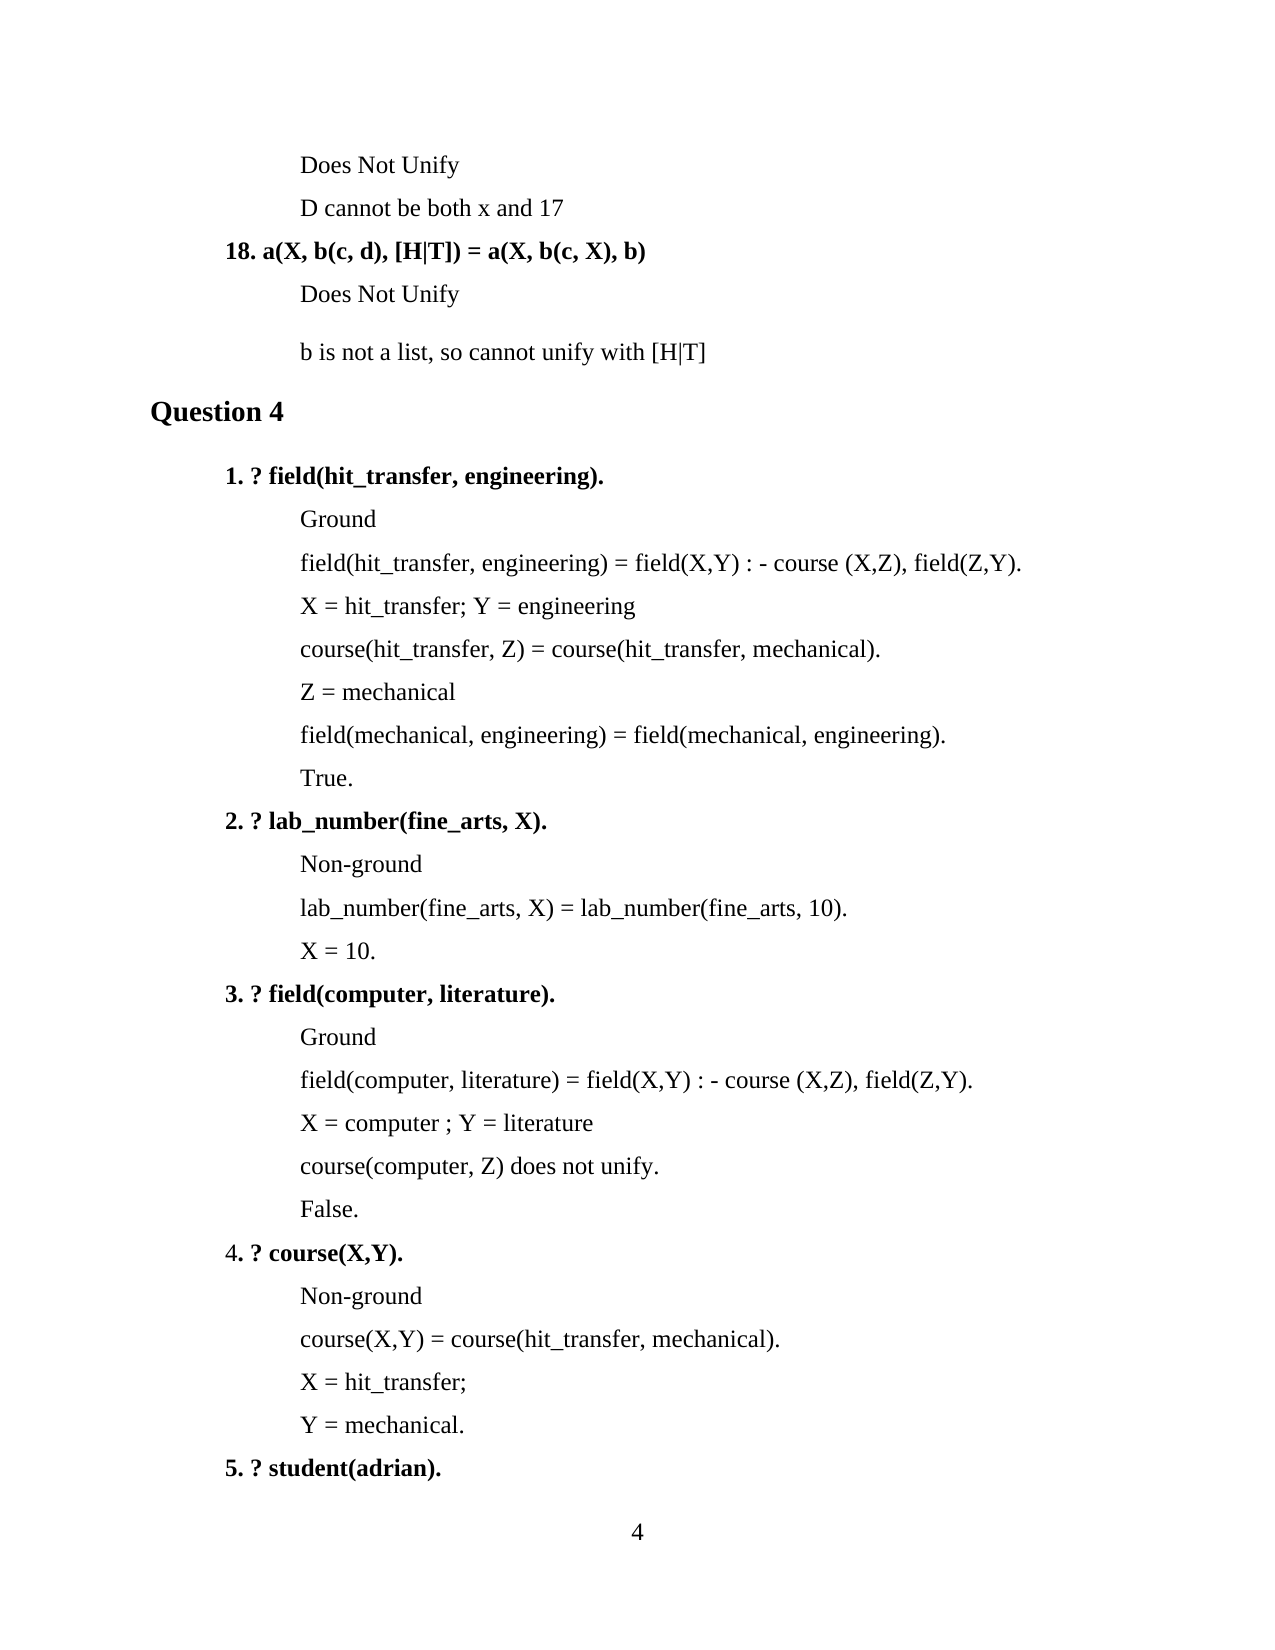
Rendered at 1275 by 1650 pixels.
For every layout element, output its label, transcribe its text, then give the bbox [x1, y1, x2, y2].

text True. [300, 763, 1125, 792]
text field(hit_transfer, engineering) = field(X,Y) : - course (X,Z), field(Z,Y). [300, 548, 1125, 576]
text field(computer, literature) = field(X,Y) : - course (X,Z), field(Z,Y). [300, 1065, 1125, 1094]
text 5. ? student(adrian). [225, 1453, 1125, 1482]
text Non-ground [225, 1281, 1125, 1309]
text course(X,Y) = course(hit_transfer, mechanical). [225, 1324, 1125, 1353]
text 1. ? field(hit_transfer, engineering). [225, 461, 1125, 490]
text 3. ? field(computer, literature). [225, 979, 1125, 1008]
text Y = mechanical. [225, 1410, 1125, 1439]
text X = hit_transfer; Y = engineering [300, 591, 1125, 619]
text lab_number(fine_arts, X) = lab_number(fine_arts, 10). [225, 893, 1125, 921]
text X = 10. [225, 936, 1125, 964]
text field(mechanical, engineering) = field(mechanical, engineering). [300, 720, 1125, 749]
text course(computer, Z) does not unify. [300, 1151, 1125, 1180]
list Does Not Unify [225, 150, 1125, 179]
text X = hit_transfer; [225, 1367, 1125, 1396]
text False. [300, 1194, 1125, 1223]
text 2. ? lab_number(fine_arts, X). [225, 806, 1125, 835]
list b is not a list, so cannot unify with [H|T] [225, 337, 1125, 366]
text Non-ground [225, 849, 1125, 878]
list Does Not Unify [225, 279, 1125, 308]
list a(X, b(c, d), [H|T]) = a(X, b(c, X), b) [225, 236, 1125, 265]
text Question 4 [150, 394, 1125, 428]
text Ground [225, 504, 1125, 533]
text course(hit_transfer, Z) = course(hit_transfer, mechanical). [300, 634, 1125, 663]
list D cannot be both x and 17 [225, 193, 1125, 222]
text X = computer ; Y = literature [300, 1108, 1125, 1137]
text 4. ? course(X,Y). [225, 1238, 1125, 1266]
text Ground [225, 1022, 1125, 1051]
text Z = mechanical [300, 677, 1125, 706]
